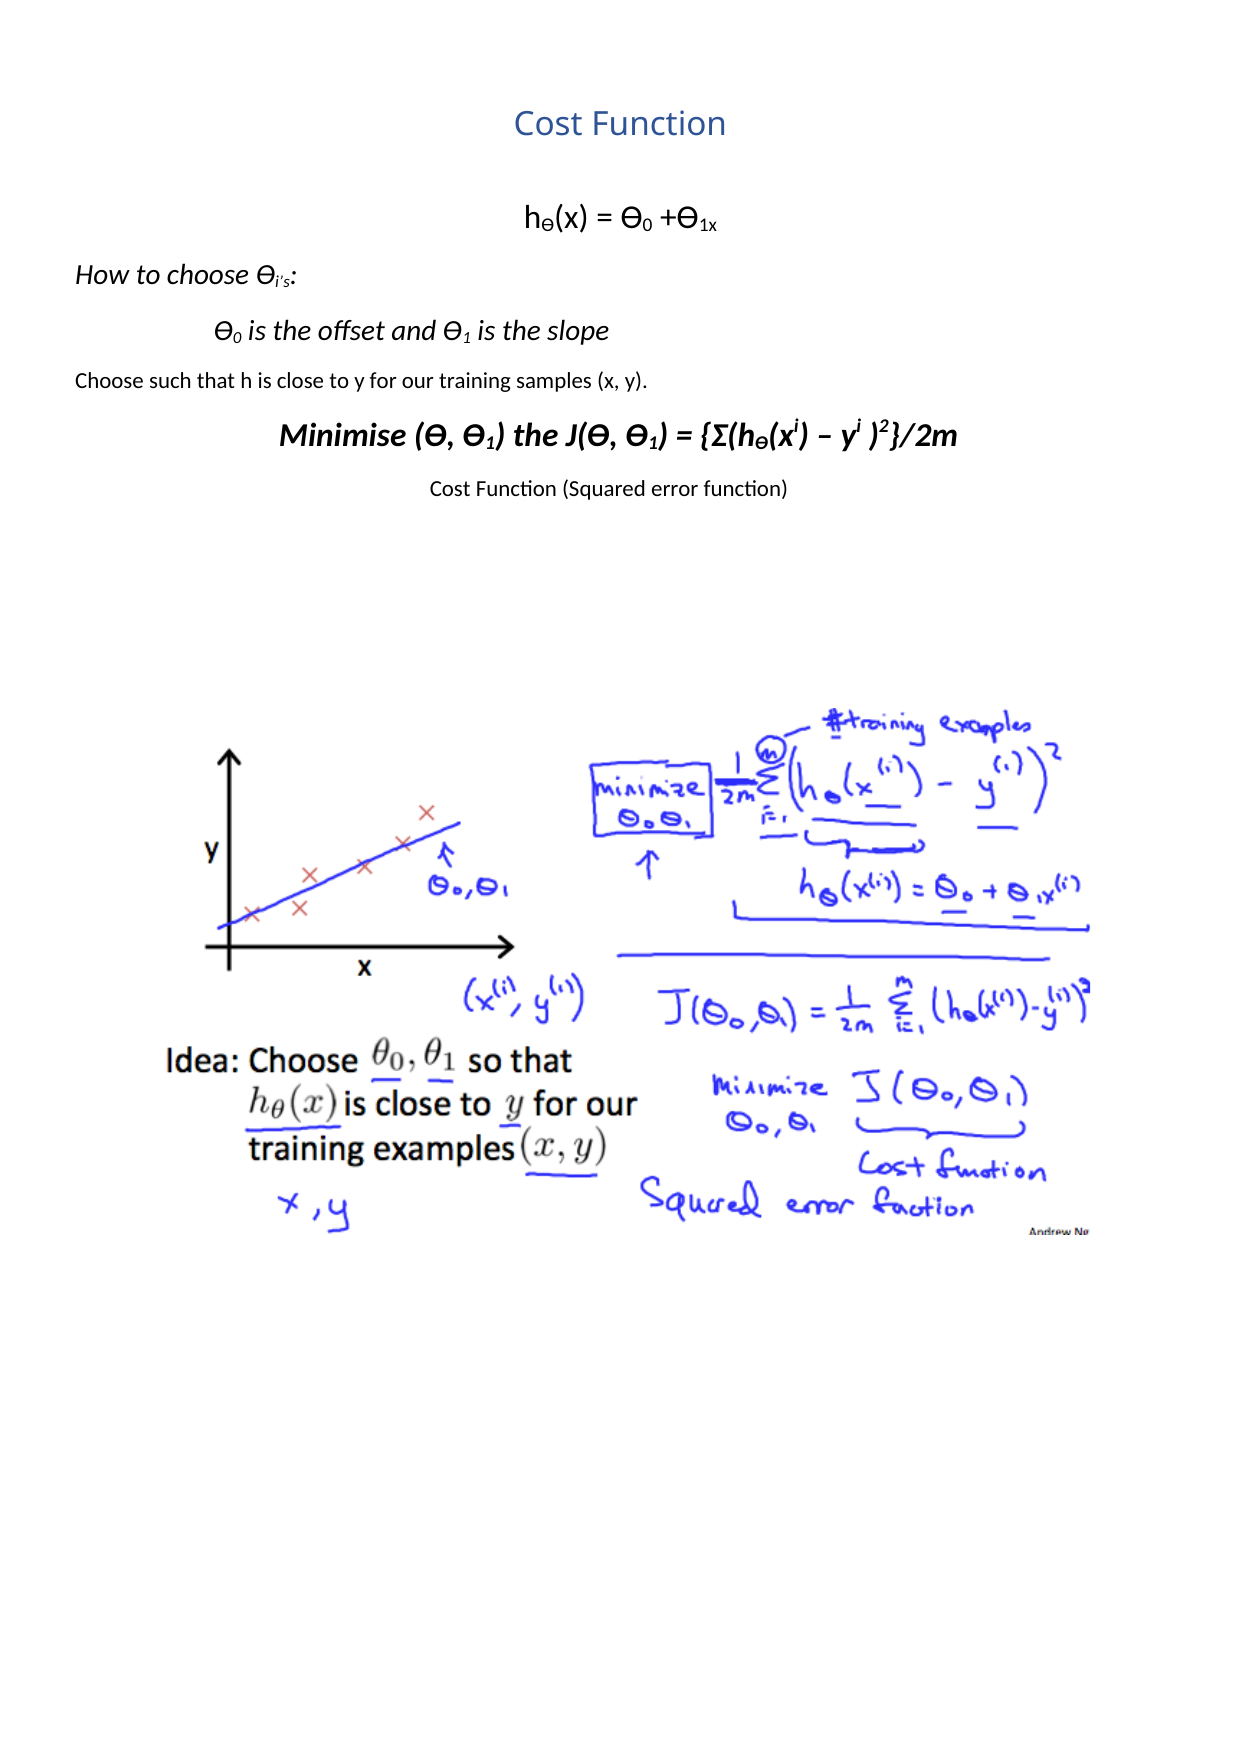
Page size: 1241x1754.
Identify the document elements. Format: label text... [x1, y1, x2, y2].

text How to choose Ɵi’s: [75, 256, 1165, 292]
text hƟ(x) = Ɵ0 +Ɵ1x [75, 196, 1165, 237]
text Cost Function (Squared error function) [75, 474, 1165, 502]
subtitle Cost Function [75, 100, 1165, 145]
text Choose such that h is close to y for our training samples (x, y). [75, 367, 1165, 395]
text Ɵ0 is the offset and Ɵ1 is the slope [75, 312, 1165, 347]
picture [150, 708, 1091, 1235]
text Minimise (Ɵ, Ɵ1) the J(Ɵ, Ɵ1) = {Ʃ(hƟ(xi) – yi )2}/2m [75, 413, 1165, 454]
